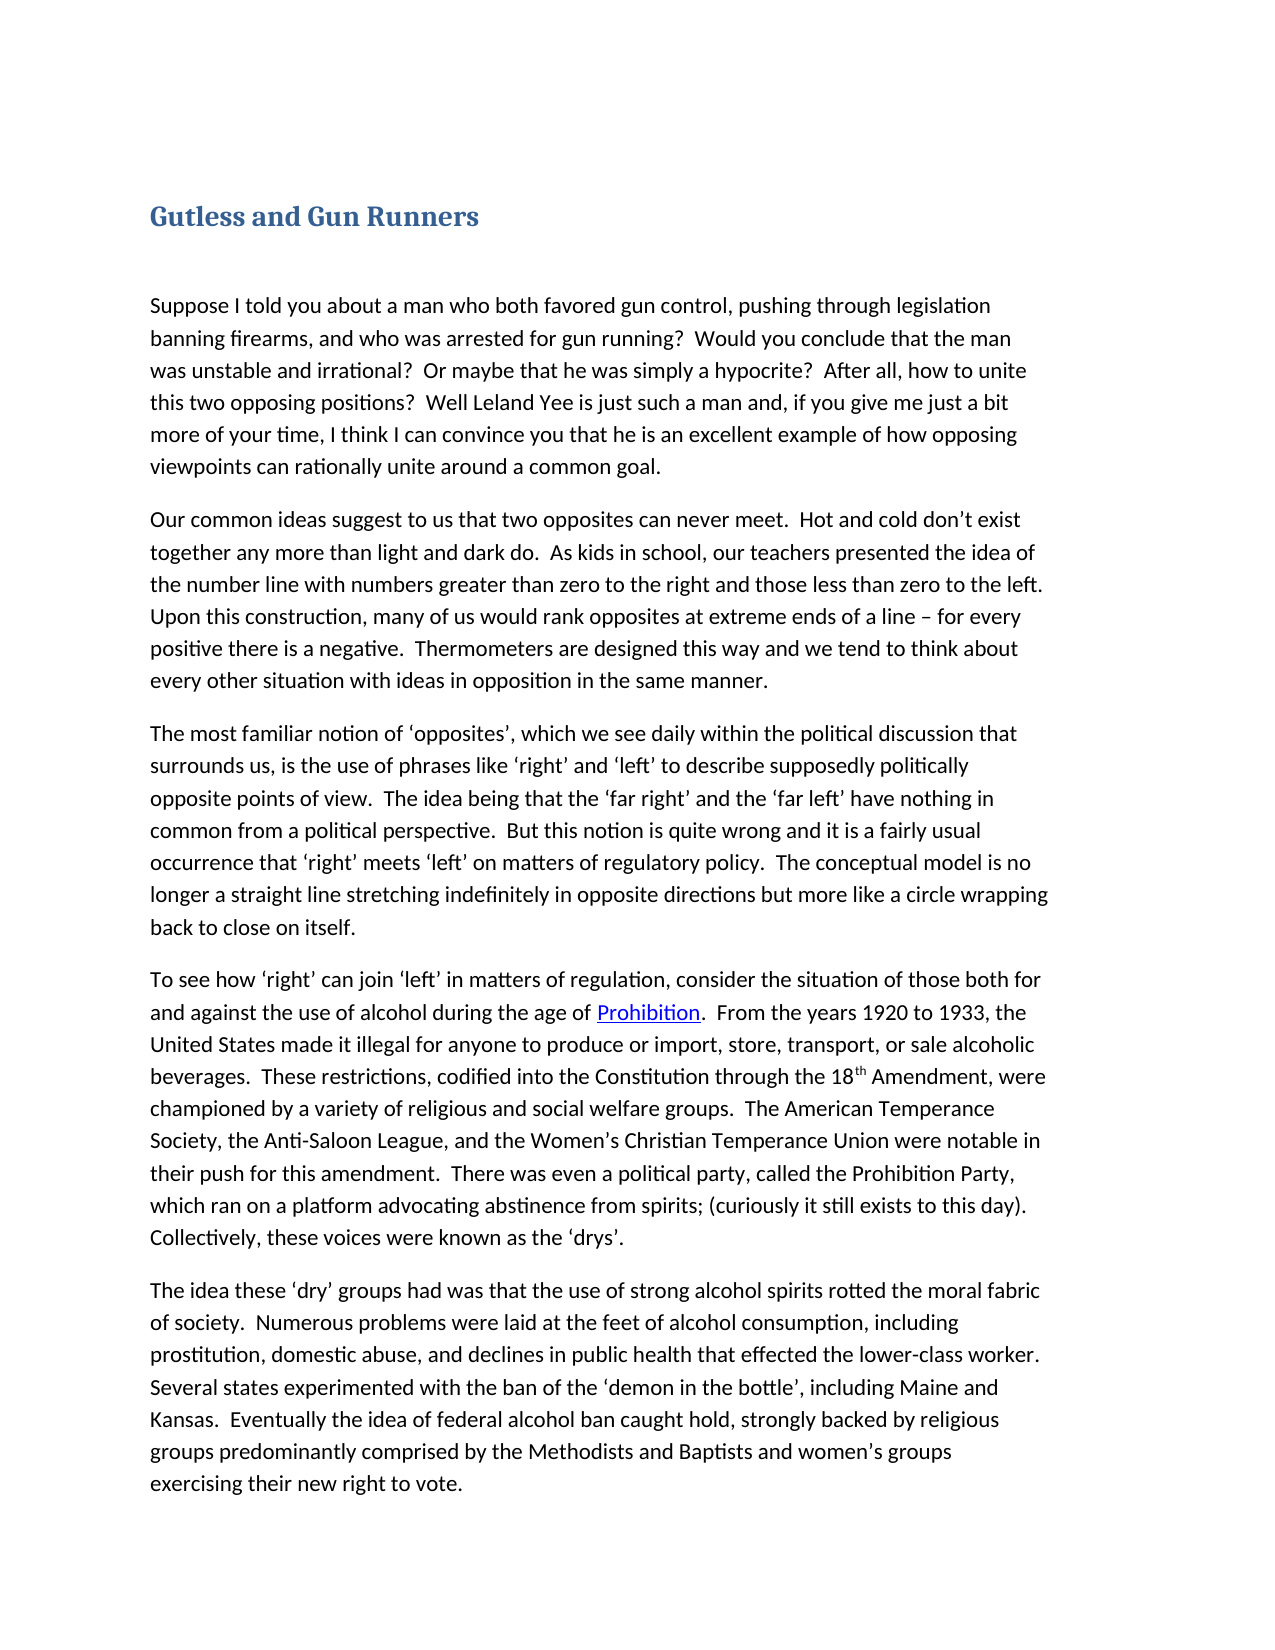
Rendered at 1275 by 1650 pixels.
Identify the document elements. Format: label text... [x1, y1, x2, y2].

text Suppose I told you about a man who both favored gun control, pushing through legislation banning firearms, and who was arrested for gun running? Would you conclude that the man was unstable and irrational? Or maybe that he was simply a hypocrite? After all, how to unite this two opposing positions? Well Leland Yee is just such a man and, if you give me just a bit more of your time, I think I can convince you that he is an excellent example of how opposing viewpoints can rationally unite around a common goal. [150, 292, 1050, 481]
text Our common ideas suggest to us that two opposites can never meet. Hot and cold don’t exist together any more than light and dark do. As kids in school, our teachers presented the idea of the number line with numbers greater than zero to the right and those less than zero to the left. Upon this construction, many of us would rank opposites at extreme ends of a line – for every positive there is a negative. Thermometers are designed this way and we tend to think about every other situation with ideas in opposition in the same manner. [150, 506, 1050, 694]
text The most familiar notion of ‘opposites’, which we see daily within the political discussion that surrounds us, is the use of phrases like ‘right’ and ‘left’ to describe supposedly politically opposite points of view. The idea being that the ‘far right’ and the ‘far left’ have nothing in common from a political perspective. But this notion is quite wrong and it is a fairly usual occurrence that ‘right’ meets ‘left’ on matters of regulatory policy. The conceptual model is no longer a straight line stretching indefinitely in opposite directions but more like a circle wrapping back to close on itself. [150, 719, 1050, 941]
subtitle Gutless and Gun Runners [150, 200, 1050, 233]
text The idea these ‘dry’ groups had was that the use of strong alcohol spirits rotted the moral fabric of society. Numerous problems were laid at the feet of alcohol consumption, including prostitution, domestic abuse, and declines in public health that effected the lower-class worker. Several states experimented with the ban of the ‘demon in the bottle’, including Maine and Kansas. Eventually the idea of federal alcohol ban caught hold, strongly backed by religious groups predominantly comprised by the Methodists and Baptists and women’s groups exercising their new right to vote. [150, 1276, 1050, 1497]
text To see how ‘right’ can join ‘left’ in matters of regulation, consider the situation of those both for and against the use of alcohol during the age of Prohibition. From the years 1920 to 1933, the United States made it illegal for anyone to produce or import, store, transport, or sale alcoholic beverages. These restrictions, codified into the Constitution through the 18th Amendment, were championed by a variety of religious and social welfare groups. The American Temperance Society, the Anti-Saloon League, and the Women’s Christian Temperance Union were notable in their push for this amendment. There was even a political party, called the Prohibition Party, which ran on a platform advocating abstinence from spirits; (curiously it still exists to this day). Collectively, these voices were known as the ‘drys’. [150, 966, 1050, 1251]
